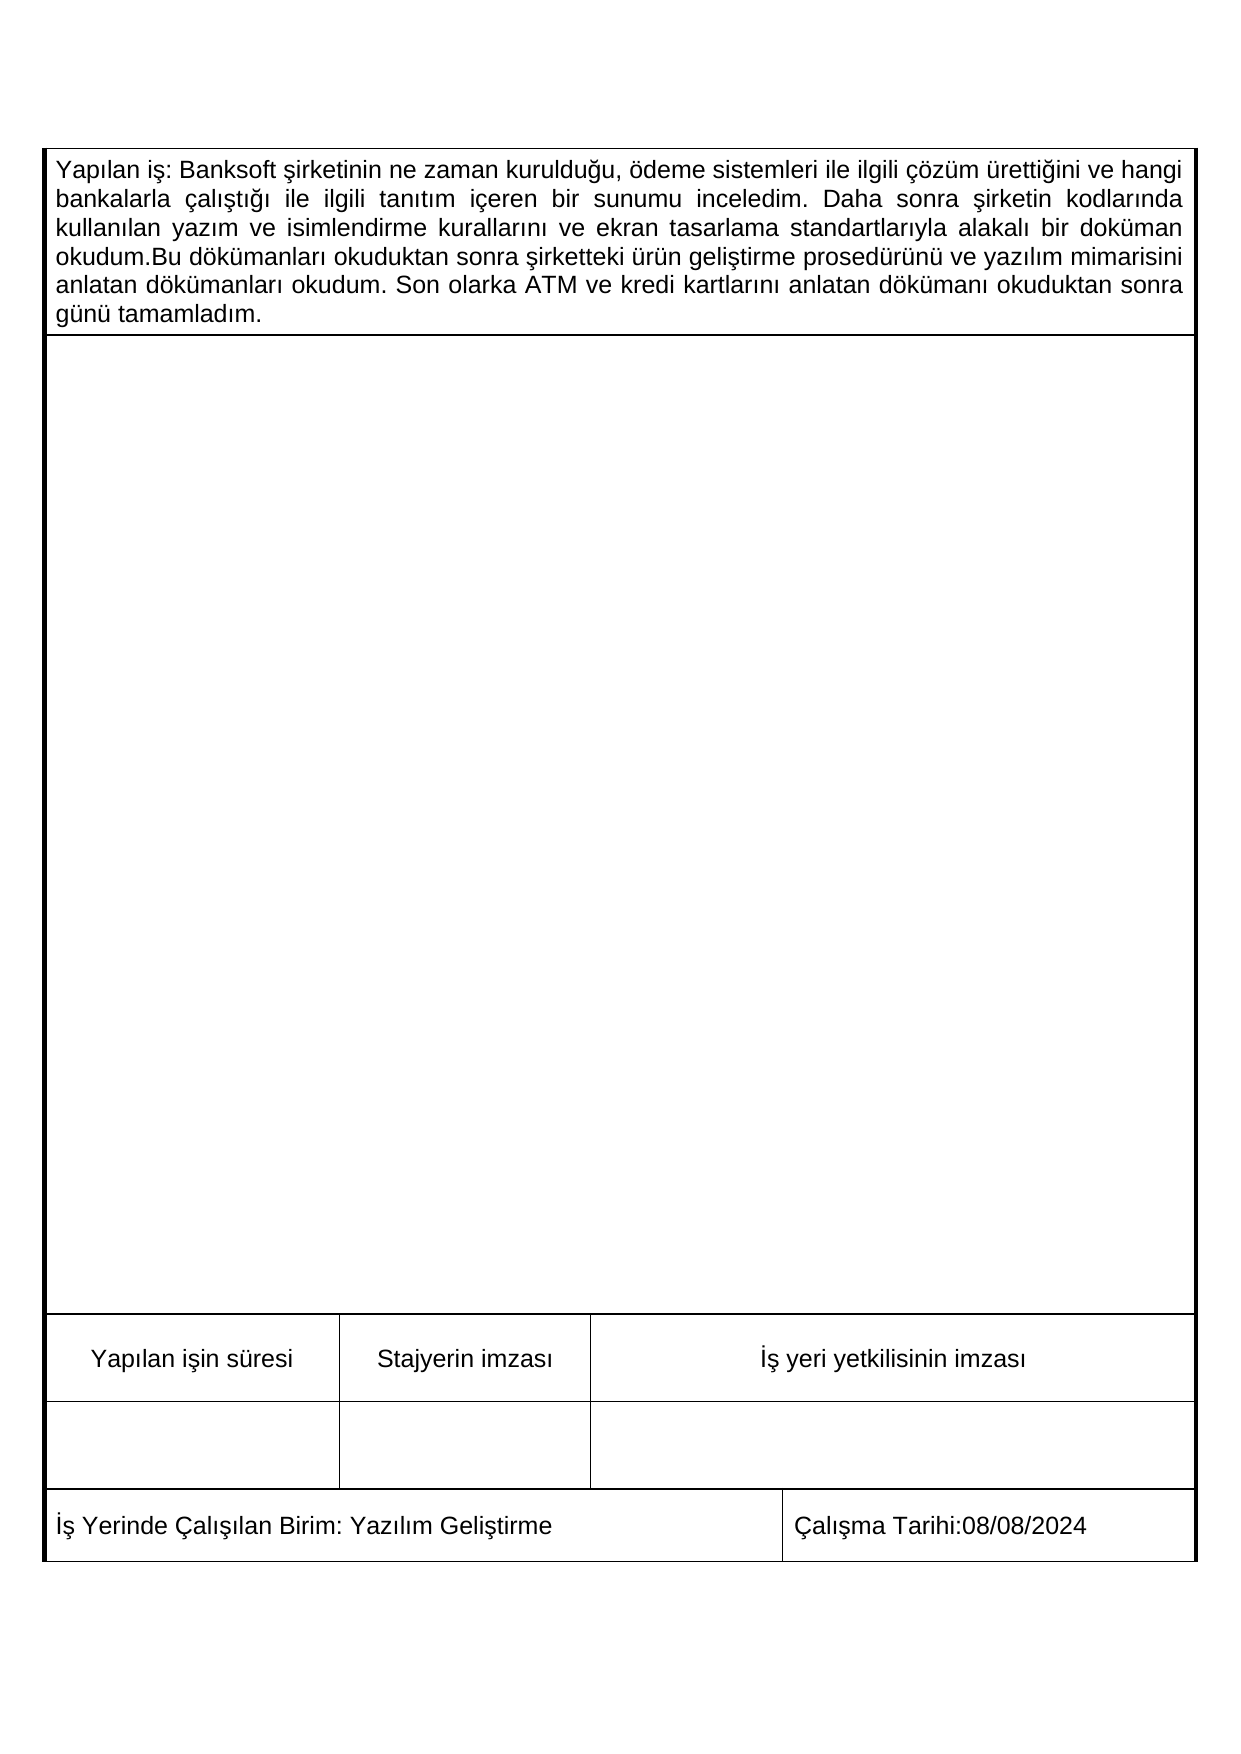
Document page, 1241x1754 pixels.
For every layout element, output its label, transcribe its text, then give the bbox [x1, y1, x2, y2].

table_cell Yapılan iş: Banksoft şirketinin ne zaman kurulduğu, ödeme sistemleri ile ilgili çözüm ürettiğini ve hangi bankalarla çalıştığı ile ilgili tanıtım içeren bir sunumu inceledim. Daha sonra şirketin kodlarında kullanılan yazım ve isimlendirme kurallarını ve ekran tasarlama standartlarıyla alakalı bir doküman okudum.Bu dökümanları okuduktan sonra şirketteki ürün geliştirme prosedürünü ve yazılım mimarisini anlatan dökümanları okudum. Son olarka ATM ve kredi kartlarını anlatan dökümanı okuduktan sonra günü tamamladım. [47, 149, 1194, 334]
table_cell [340, 1402, 590, 1488]
table_cell [47, 336, 1194, 1313]
table_cell İş Yerinde Çalışılan Birim: Yazılım Geliştirme [47, 1490, 782, 1561]
table_cell İş yeri yetkilisinin imzası [591, 1315, 1194, 1401]
table_cell Stajyerin imzası [340, 1315, 590, 1401]
table_cell [591, 1402, 1194, 1488]
table_cell Çalışma Tarihi:08/08/2024 [783, 1490, 1194, 1561]
table_cell Yapılan işin süresi [47, 1315, 339, 1401]
table_cell [47, 1402, 339, 1488]
